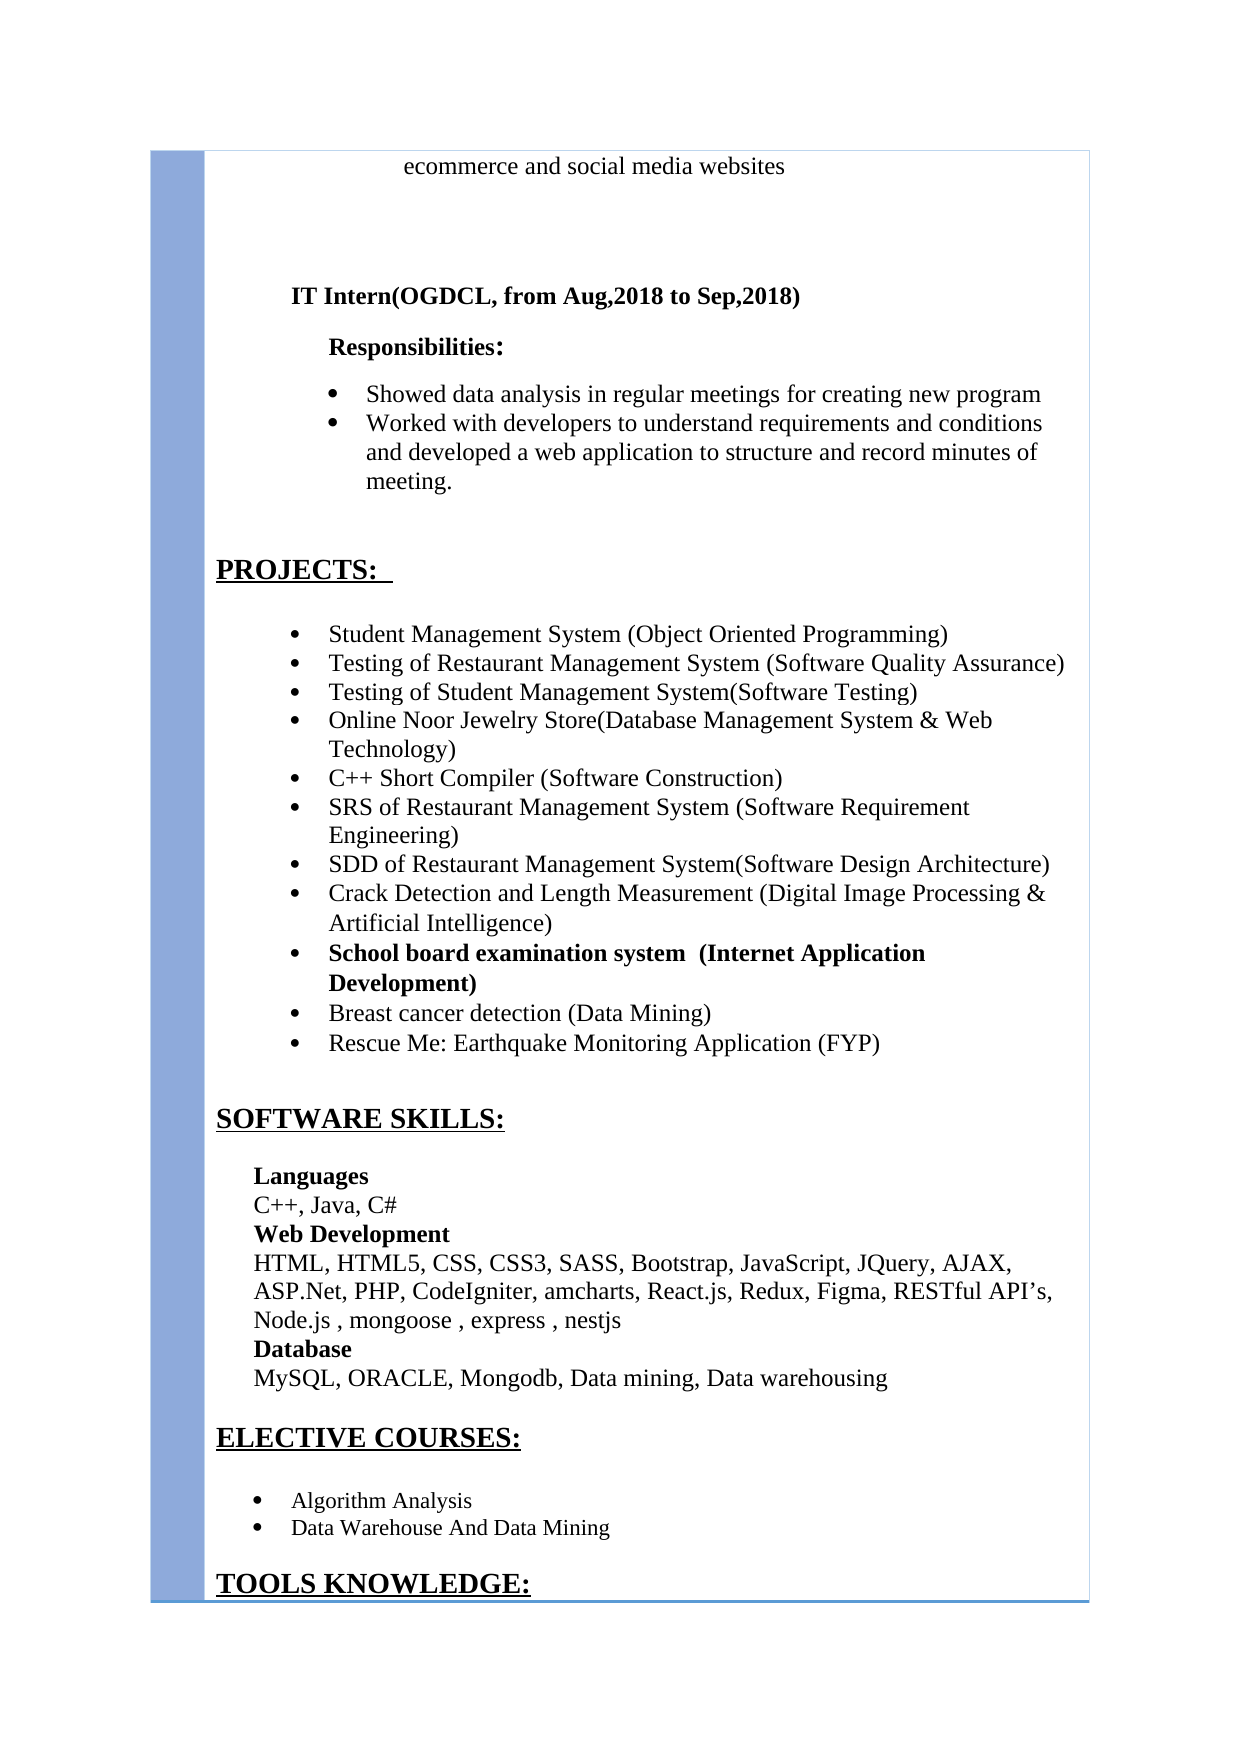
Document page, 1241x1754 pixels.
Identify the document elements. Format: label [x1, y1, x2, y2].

table_header [205, 151, 1089, 1600]
table_header [151, 151, 204, 1600]
